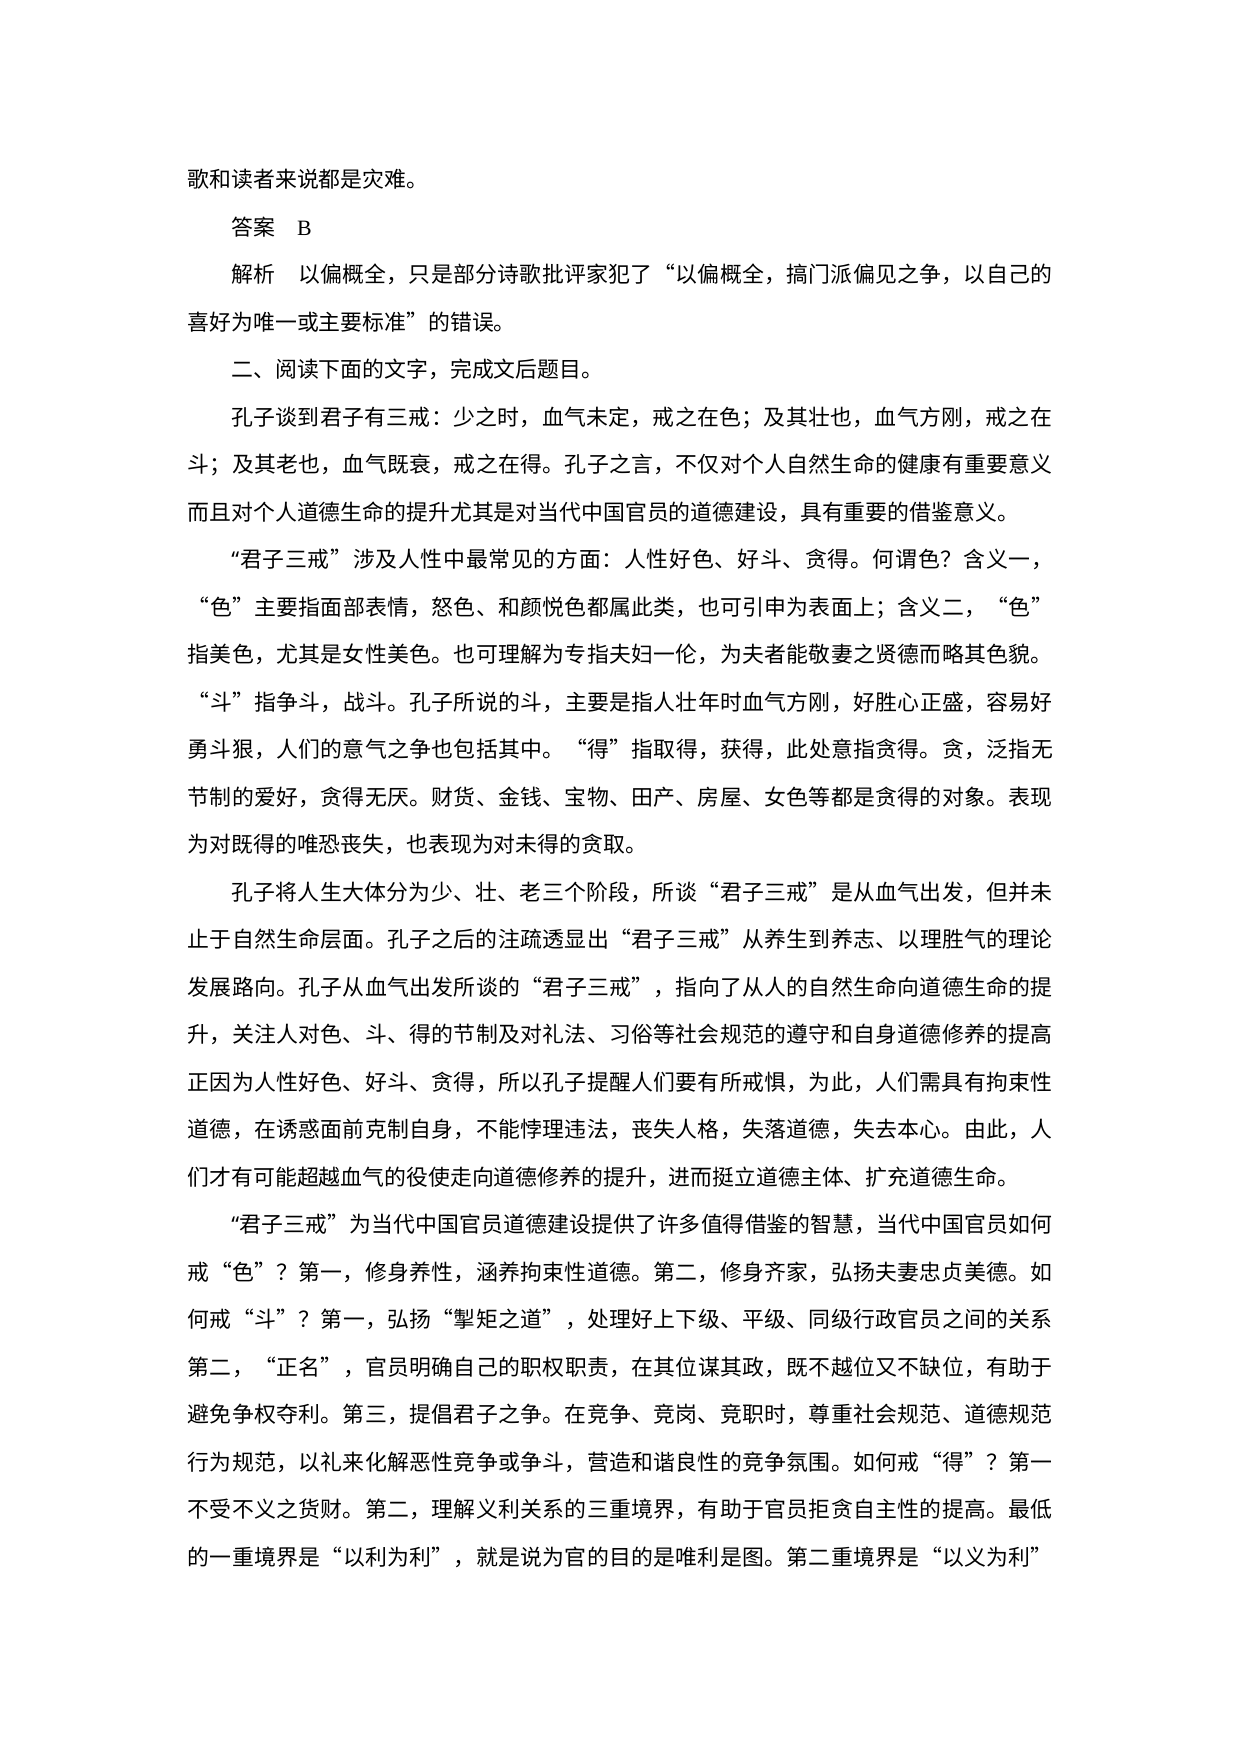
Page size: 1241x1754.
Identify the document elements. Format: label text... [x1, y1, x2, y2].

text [187, 162, 1053, 194]
text “君子三戒”涉及人性中最常见的方面：人性好色、好斗、贪得。何谓色？含义一，“色”主要指面部表情，怒色、和颜悦色都属此类，也可引申为表面上；含义二，“色”指美色，尤其是女性美色。也可理解为专指夫妇一伦，为夫者能敬妻之贤德而略其色貌。“斗”指争斗，战斗。孔子所说的斗，主要是指人壮年时血气方刚，好胜心正盛，容易好勇斗狠，人们的意气之争也包括其中。“得”指取得，获得，此处意指贪得。贪，泛指无节制的爱好，贪得无厌。财货、金钱、宝物、田产、房屋、女色等都是贪得的对象。表现为对既得的唯恐丧失，也表现为对未得的贪取。 [187, 542, 1053, 859]
text 解析 以偏概全，只是部分诗歌批评家犯了“以偏概全，搞门派偏见之争，以自己的喜好为唯一或主要标准”的错误。 [187, 257, 1053, 336]
text 答案 B [187, 209, 1053, 241]
text 孔子将人生大体分为少、壮、老三个阶段，所谈“君子三戒”是从血气出发，但并未止于自然生命层面。孔子之后的注疏透显出“君子三戒”从养生到养志、以理胜气的理论发展路向。孔子从血气出发所谈的“君子三戒”，指向了从人的自然生命向道德生命的提升，关注人对色、斗、得的节制及对礼法、习俗等社会规范的遵守和自身道德修养的提高。正因为人性好色、好斗、贪得，所以孔子提醒人们要有所戒惧，为此，人们需具有拘束性道德，在诱惑面前克制自身，不能悖理违法，丧失人格，失落道德，失去本心。由此，人们才有可能超越血气的役使走向道德修养的提升，进而挺立道德主体、扩充道德生命。 [187, 874, 1053, 1191]
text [187, 1207, 1053, 1571]
text 二、阅读下面的文字，完成文后题目。 [187, 352, 1053, 384]
text 孔子谈到君子有三戒：少之时，血气未定，戒之在色；及其壮也，血气方刚，戒之在斗；及其老也，血气既衰，戒之在得。孔子之言，不仅对个人自然生命的健康有重要意义，而且对个人道德生命的提升尤其是对当代中国官员的道德建设，具有重要的借鉴意义。 [187, 399, 1053, 526]
